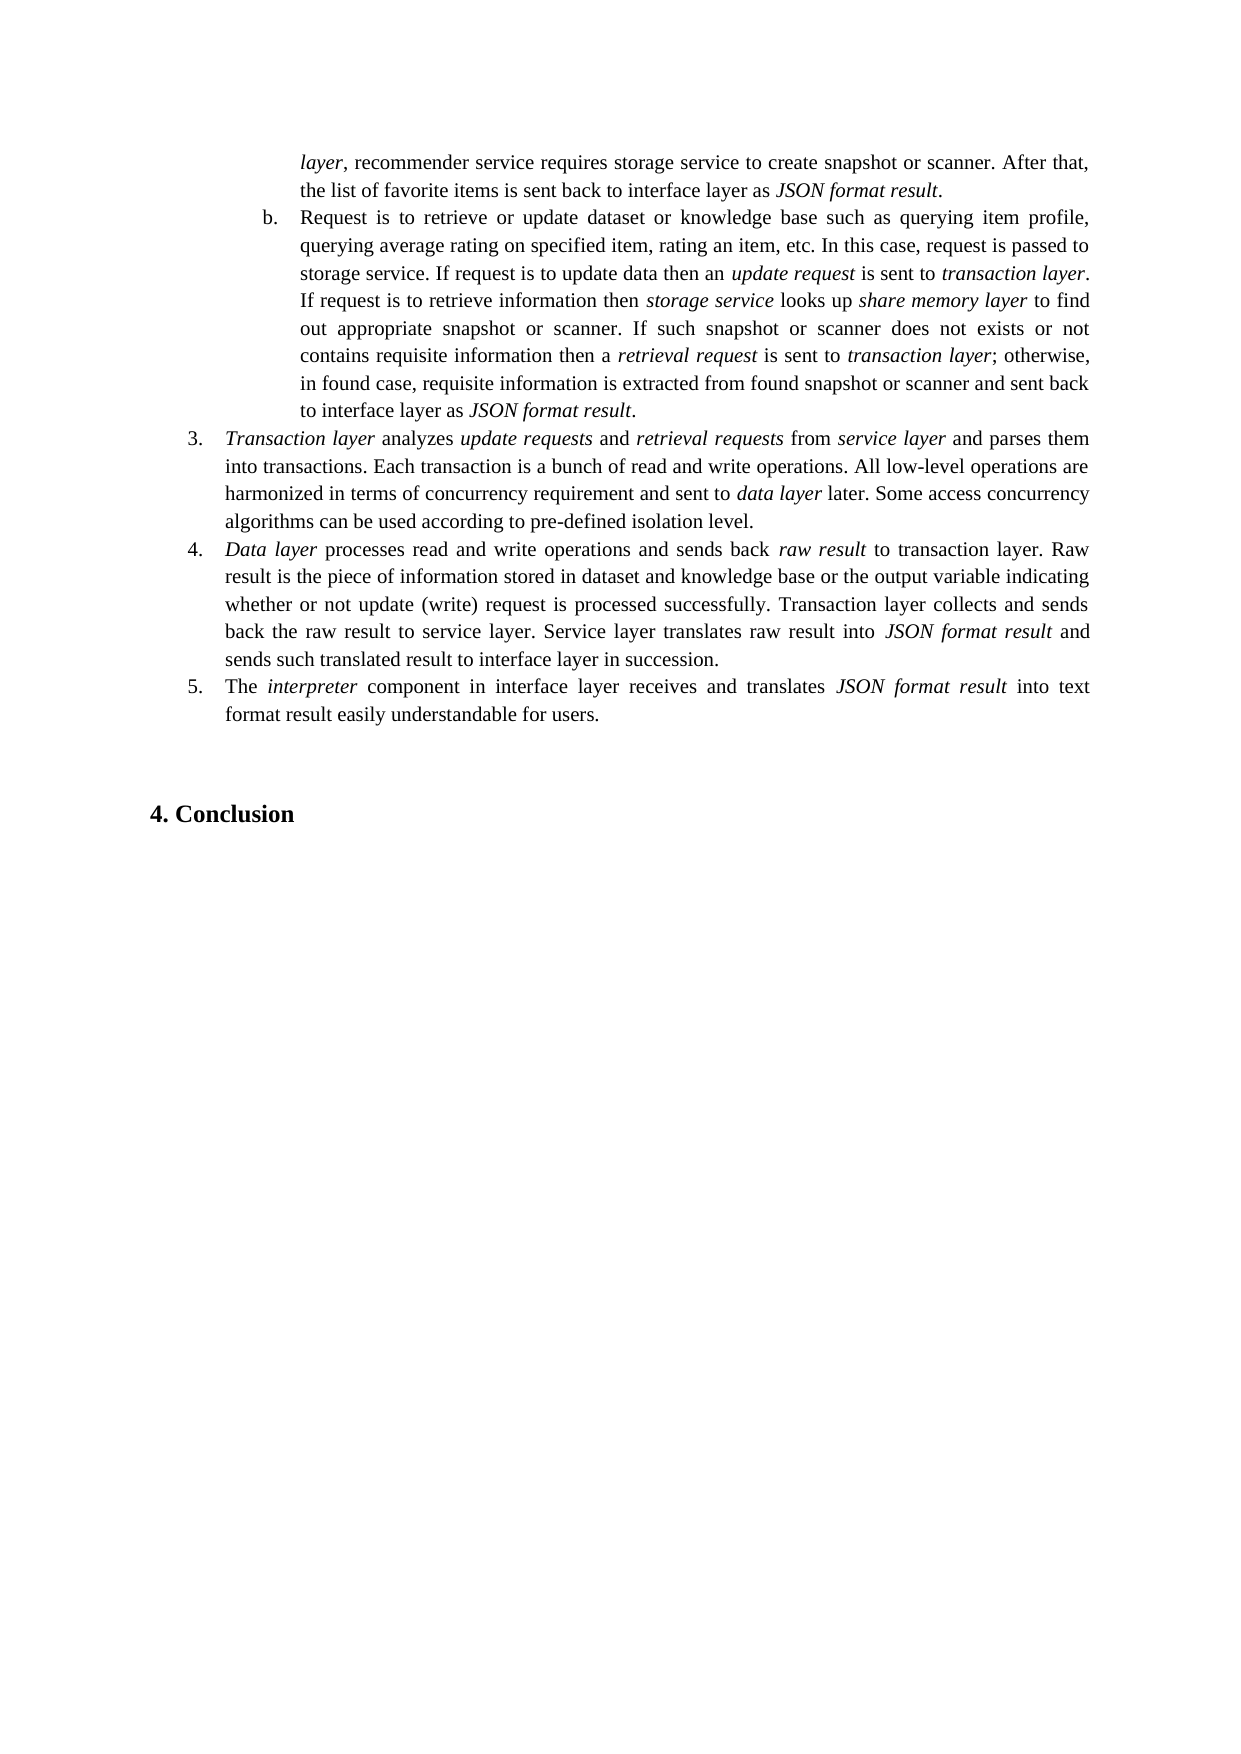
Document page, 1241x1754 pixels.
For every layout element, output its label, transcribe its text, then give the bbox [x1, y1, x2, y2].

text 4. Conclusion [150, 799, 1090, 828]
list Transaction layer analyzes update requests and retrieval requests from service layer and parses them into transactions. Each transaction is a bunch of read and write operations. All low-level operations are harmonized in terms of concurrency requirement and sent to data layer later. Some access concurrency algorithms can be used according to pre-defined isolation level. [187, 426, 1090, 533]
list Data layer processes read and write operations and sends back raw result to transaction layer. Raw result is the piece of information stored in dataset and knowledge base or the output variable indicating whether or not update (write) request is processed successfully. Transaction layer collects and sends back the raw result to service layer. Service layer translates raw result into JSON format result and sends such translated result to interface layer in succession. [187, 536, 1090, 671]
list Request is to retrieve or update dataset or knowledge base such as querying item profile, querying average rating on specified item, rating an item, etc. In this case, request is passed to storage service. If request is to update data then an update request is sent to transaction layer. If request is to retrieve information then storage service looks up share memory layer to find out appropriate snapshot or scanner. If such snapshot or scanner does not exists or not contains requisite information then a retrieval request is sent to transaction layer; otherwise, in found case, requisite information is extracted from found snapshot or scanner and sent back to interface layer as JSON format result. [262, 205, 1090, 422]
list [262, 150, 1090, 202]
list The interpreter component in interface layer receives and translates JSON format result into text format result easily understandable for users. [187, 674, 1090, 726]
